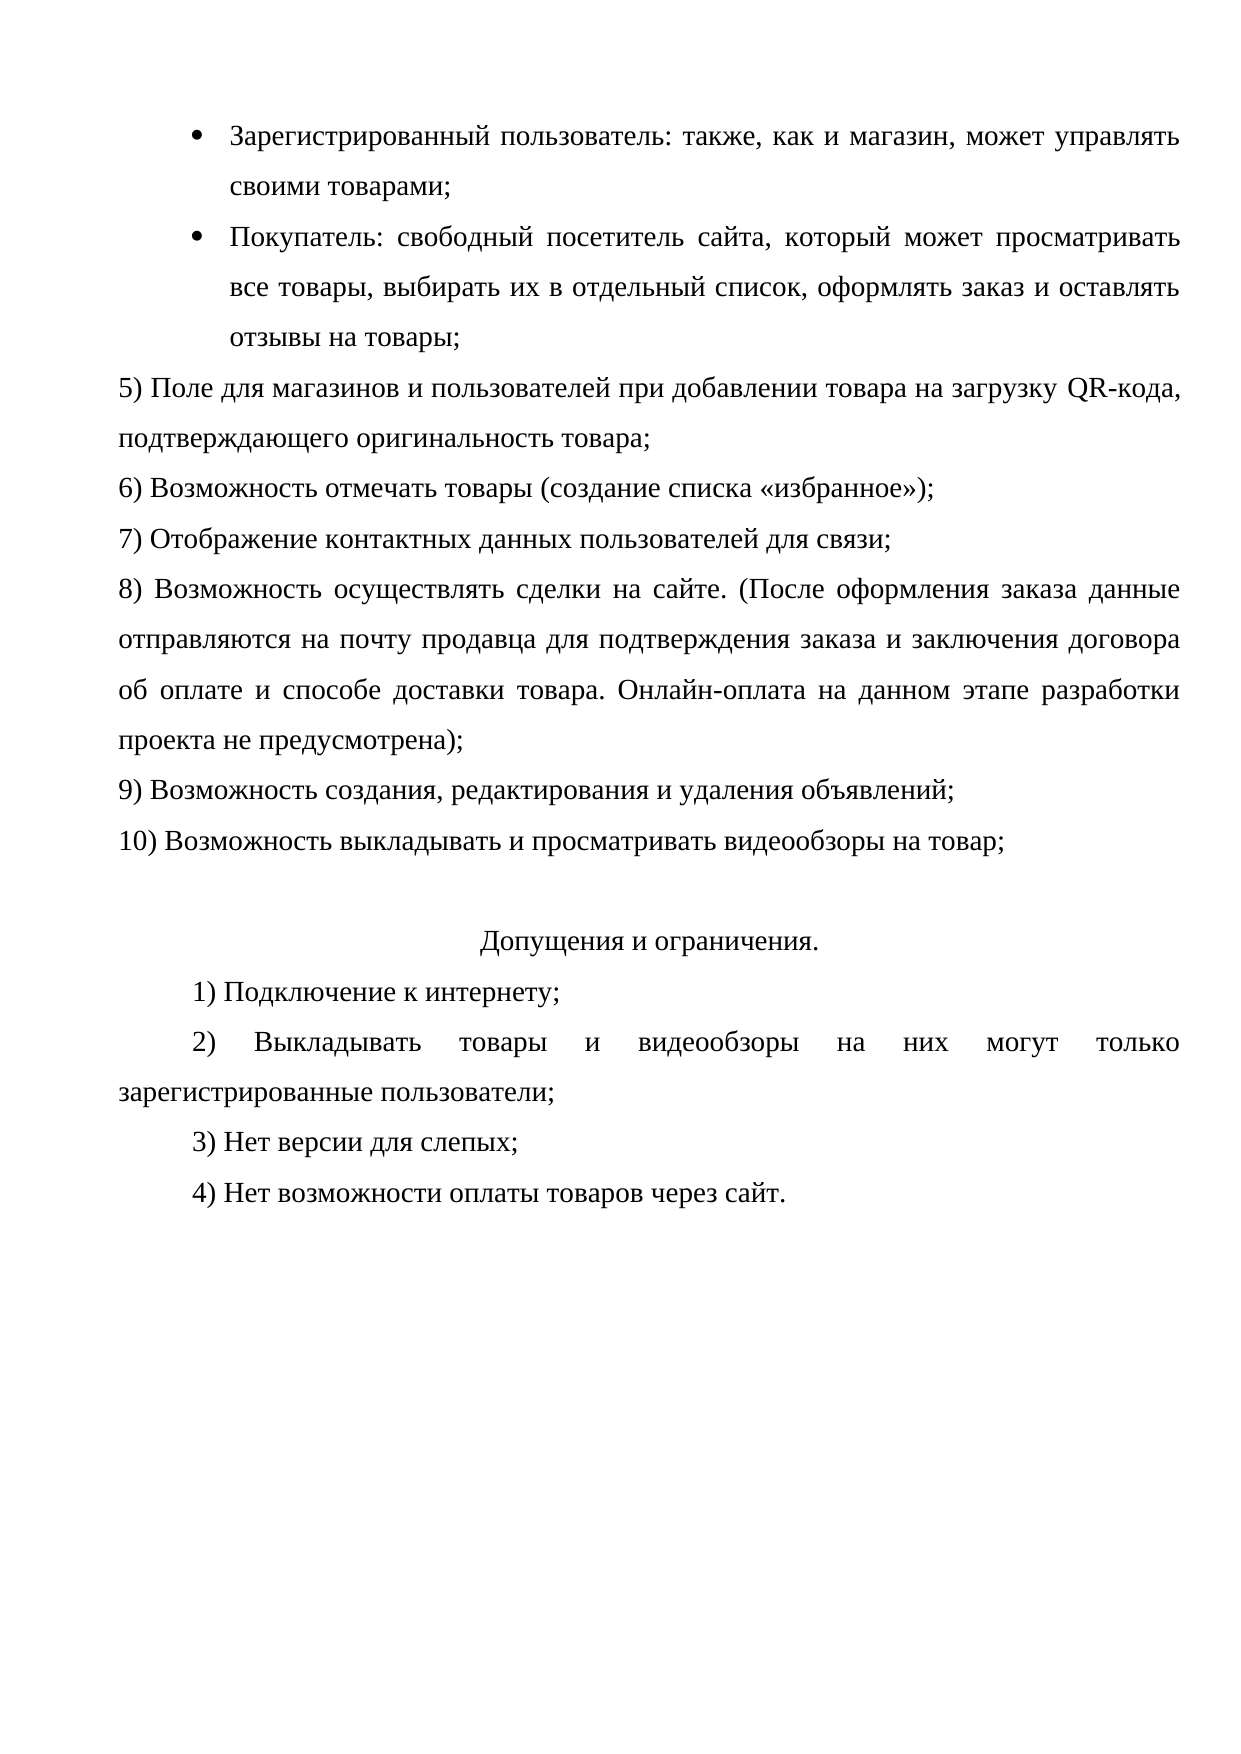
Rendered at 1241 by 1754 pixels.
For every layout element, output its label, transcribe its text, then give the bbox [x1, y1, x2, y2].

text 7) Отображение контактных данных пользователей для связи; [118, 521, 1181, 554]
text 9) Возможность создания, редактирования и удаления объявлений; [118, 772, 1181, 806]
list Зарегистрированный пользователь: также, как и магазин, может управлять своими товарами; [192, 118, 1181, 202]
text 10) Возможность выкладывать и просматривать видеообзоры на товар; [118, 823, 1181, 856]
text 6) Возможность отмечать товары (создание списка «избранное»); [118, 471, 1181, 504]
text 8) Возможность осуществлять сделки на сайте. (После оформления заказа данные отправляются на почту продавца для подтверждения заказа и заключения договора об оплате и способе доставки товара. Онлайн-оплата на данном этапе разработки проекта не предусмотрена); [118, 571, 1181, 756]
text 3) Нет версии для слепых; [118, 1124, 1181, 1158]
text 4) Нет возможности оплаты товаров через сайт. [118, 1175, 1181, 1208]
text 1) Подключение к интернету; [118, 974, 1181, 1007]
text 5) Поле для магазинов и пользователей при добавлении товара на загрузку QR-кода, подтверждающего оригинальность товара; [118, 370, 1181, 454]
text Допущения и ограничения. [118, 923, 1181, 957]
text 2) Выкладывать товары и видеообзоры на них могут только зарегистрированные пользователи; [118, 1024, 1181, 1108]
list Покупатель: свободный посетитель сайта, который может просматривать все товары, выбирать их в отдельный список, оформлять заказ и оставлять отзывы на товары; [192, 219, 1181, 353]
